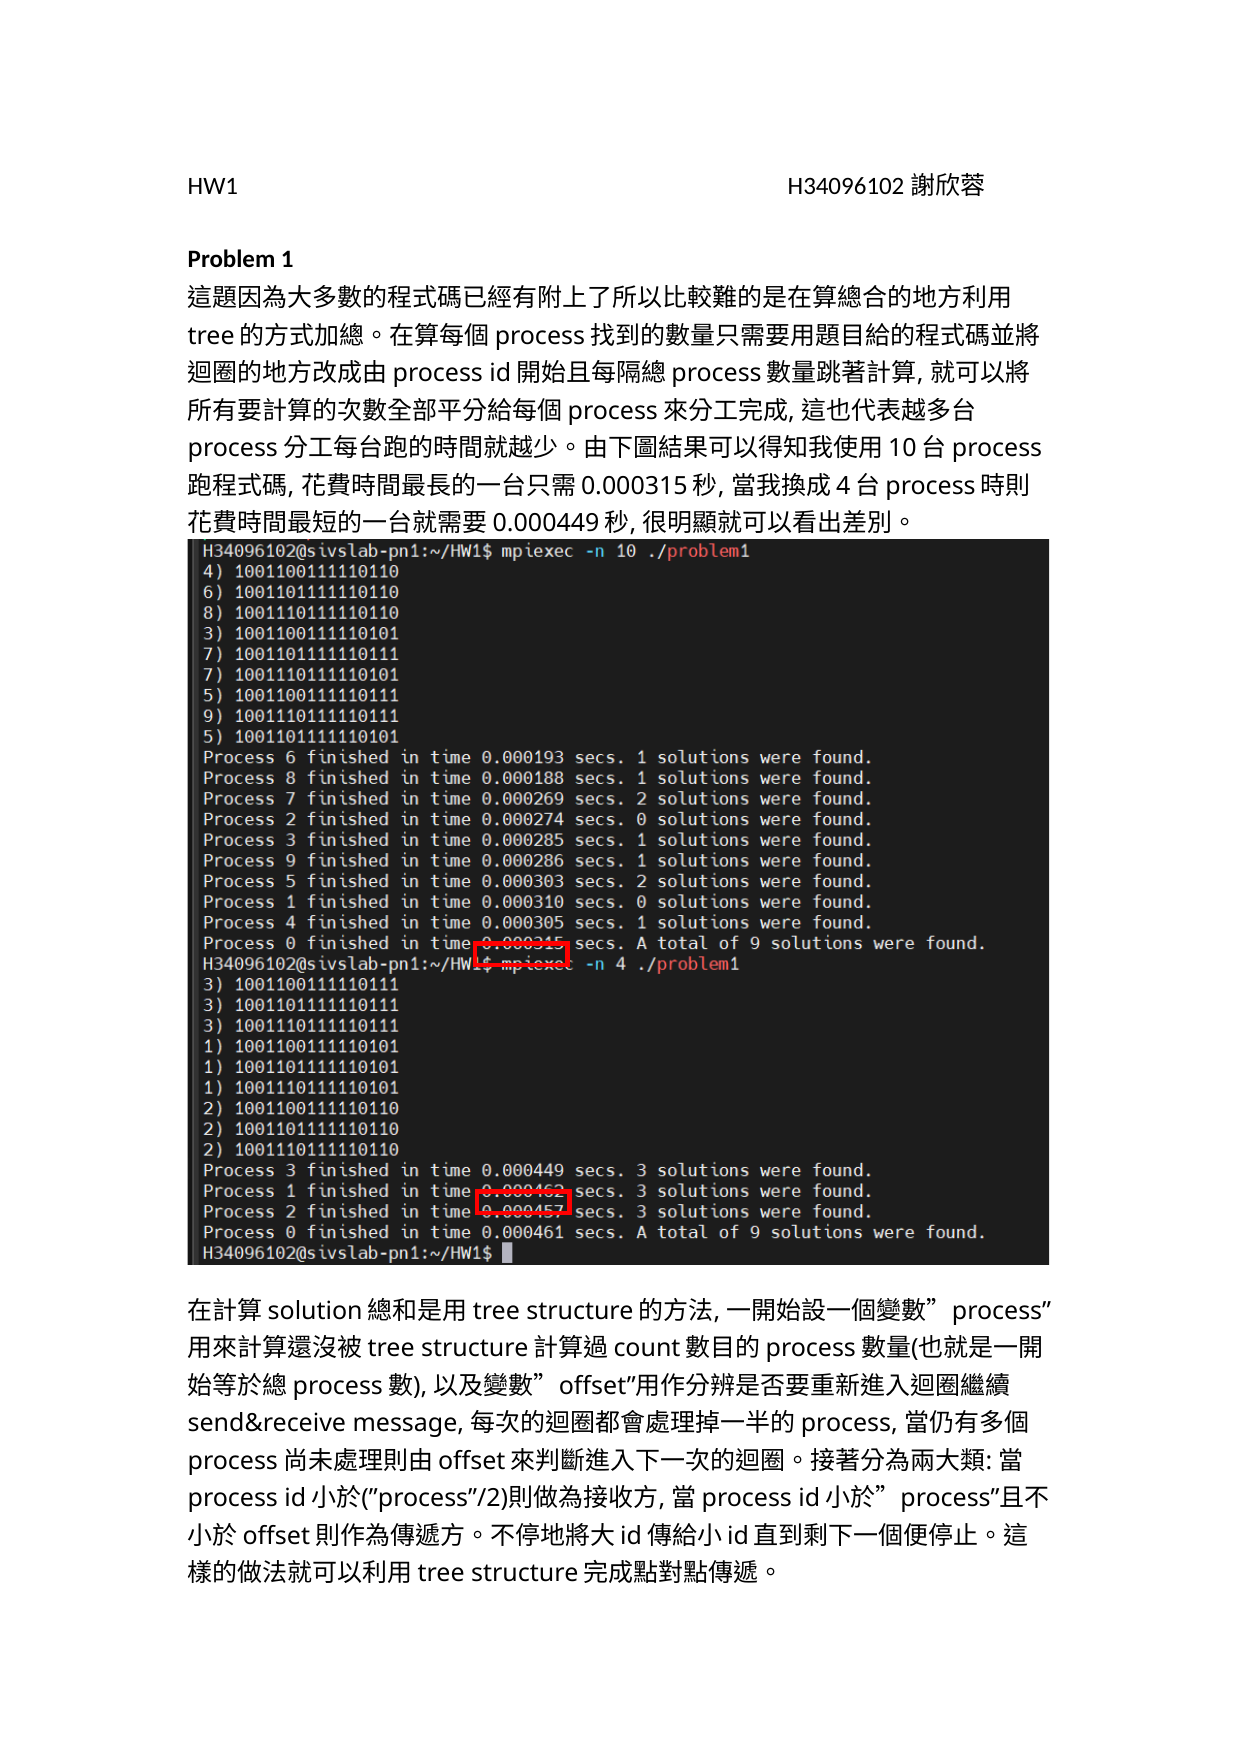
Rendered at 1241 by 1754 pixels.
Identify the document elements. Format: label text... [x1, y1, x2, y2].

text 這題因為大多數的程式碼已經有附上了所以比較難的是在算總合的地方利用tree的方式加總。在算每個process找到的數量只需要用題目給的程式碼並將迴圈的地方改成由process id開始且每隔總process數量跳著計算, 就可以將所有要計算的次數全部平分給每個process來分工完成, 這也代表越多台process分工每台跑的時間就越少。由下圖結果可以得知我使用10台process跑程式碼, 花費時間最長的一台只需0.000315秒, 當我換成4台process時則花費時間最短的一台就需要0.000449秒, 很明顯就可以看出差別。 [187, 277, 1053, 539]
picture [187, 539, 1050, 1265]
text HW1 H34096102 謝欣蓉 [187, 164, 1053, 202]
text Problem 1 [187, 239, 1053, 277]
text 在計算solution總和是用tree structure的方法, 一開始設一個變數”process”用來計算還沒被tree structure計算過count數目的process數量(也就是一開始等於總process數), 以及變數”offset”用作分辨是否要重新進入迴圈繼續send&receive message, 每次的迴圈都會處理掉一半的process, 當仍有多個process尚未處理則由offset來判斷進入下一次的迴圈。接著分為兩大類: 當process id小於(”process”/2)則做為接收方, 當process id小於”process”且不小於offset則作為傳遞方。不停地將大id傳給小id直到剩下一個便停止。這樣的做法就可以利用tree structure完成點對點傳遞。 [187, 1289, 1053, 1589]
